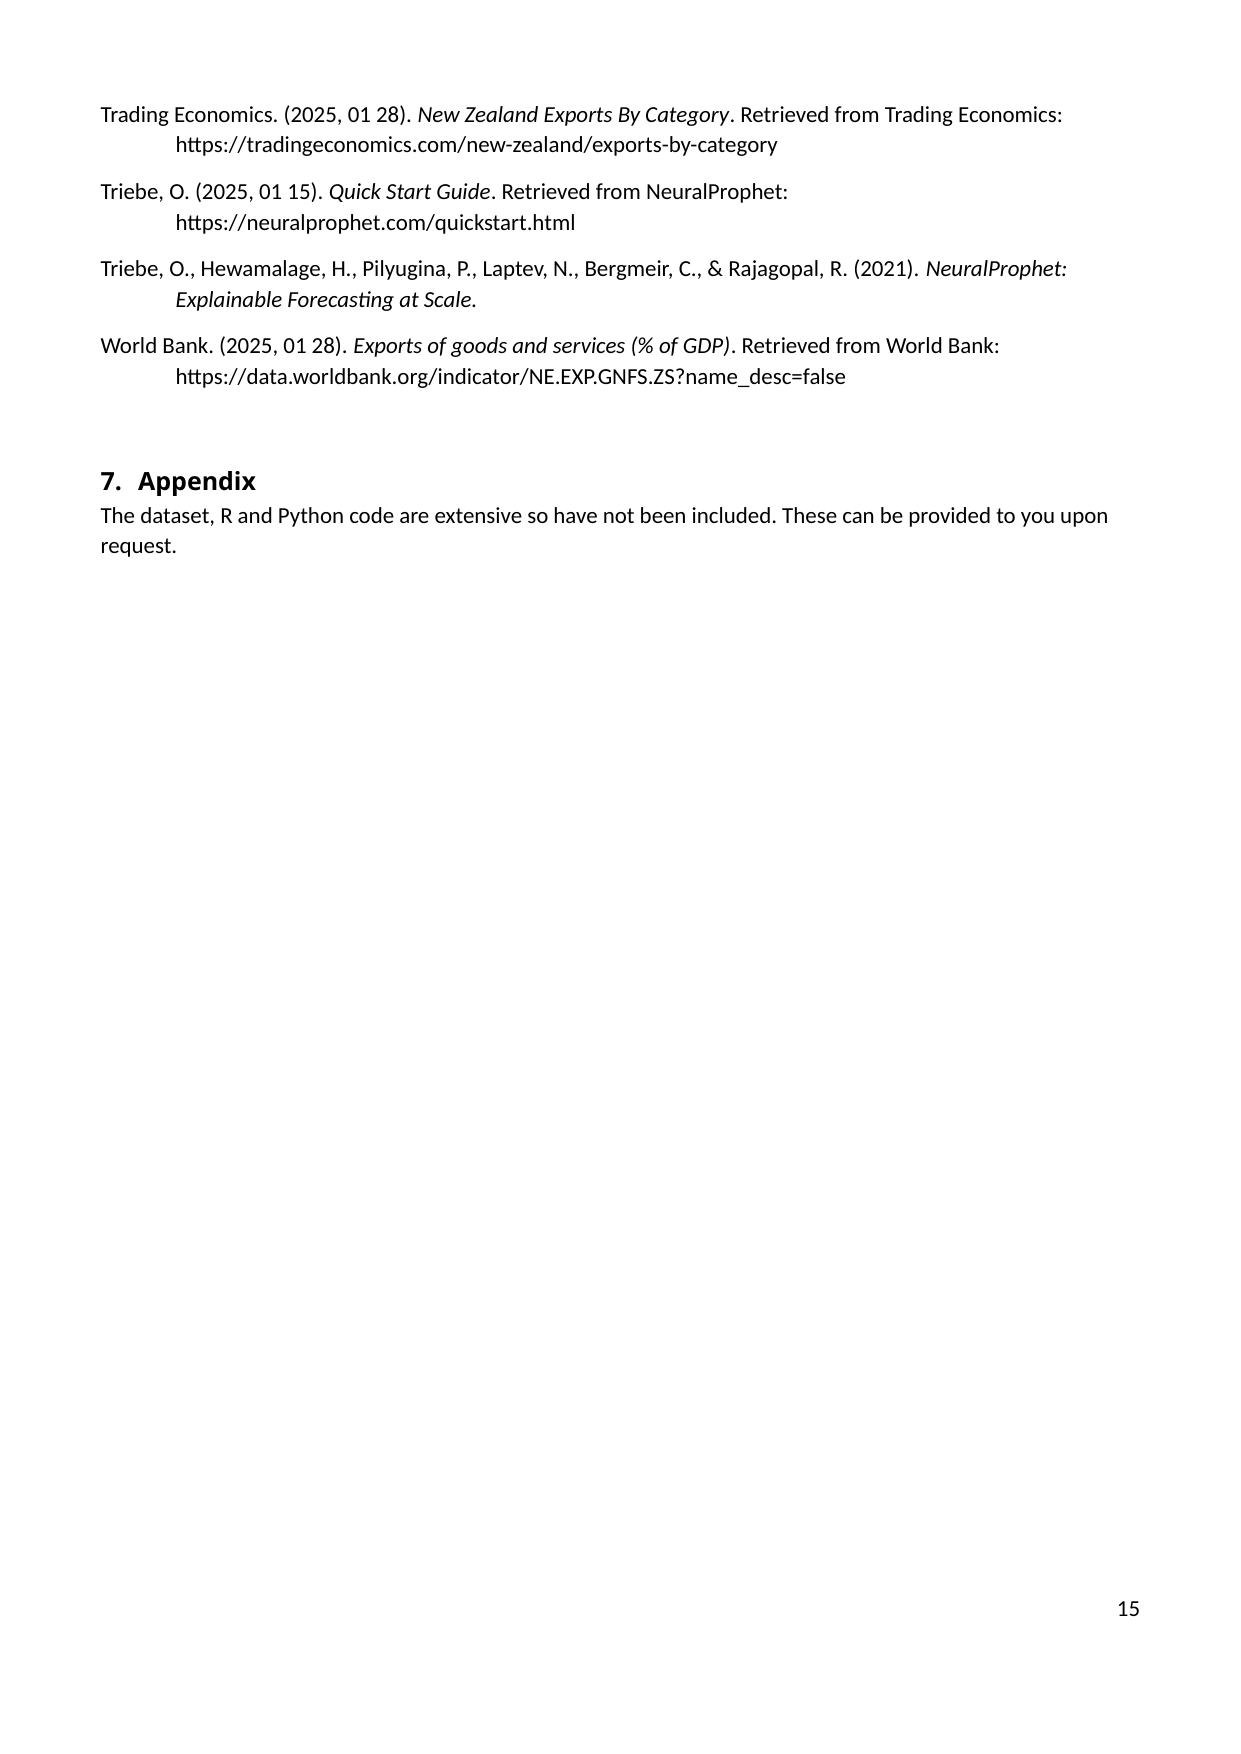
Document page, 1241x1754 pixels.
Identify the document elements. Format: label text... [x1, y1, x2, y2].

subtitle Appendix [100, 464, 1140, 498]
text The dataset, R and Python code are extensive so have not been included. These can be provided to you upon request. [100, 501, 1140, 559]
